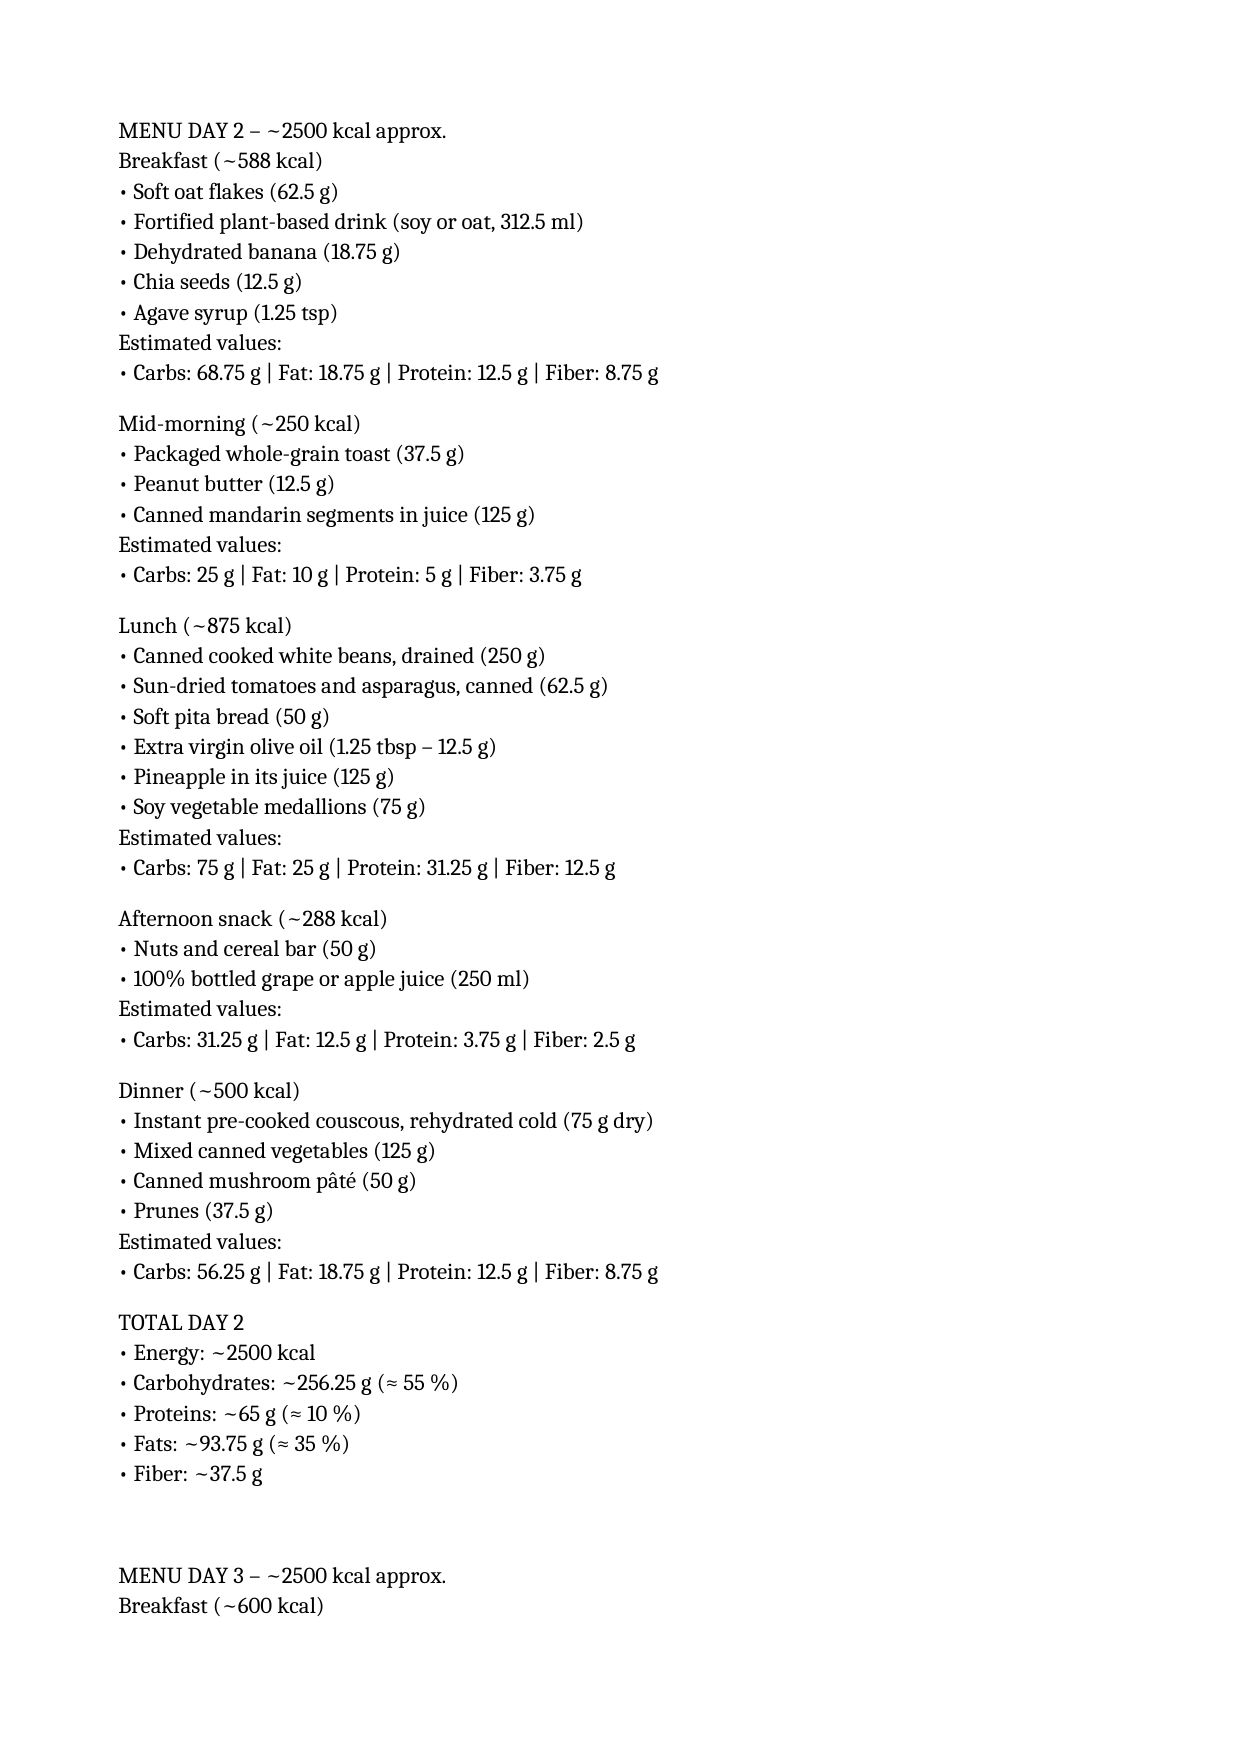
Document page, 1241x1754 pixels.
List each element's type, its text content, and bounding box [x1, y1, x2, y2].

text TOTAL DAY 2 • Energy: ~2500 kcal • Carbohydrates: ~256.25 g (≈ 55 %) • Proteins: ~65 g (≈ 10 %) • Fats: ~93.75 g (≈ 35 %) • Fiber: ~37.5 g [118, 1310, 1122, 1487]
text MENU DAY 2 – ~2500 kcal approx. Breakfast (~588 kcal) • Soft oat flakes (62.5 g) • Fortified plant-based drink (soy or oat, 312.5 ml) • Dehydrated banana (18.75 g) • Chia seeds (12.5 g) • Agave syrup (1.25 tsp) Estimated values: • Carbs: 68.75 g | Fat: 18.75 g | Protein: 12.5 g | Fiber: 8.75 g [118, 118, 1122, 386]
text Dinner (~500 kcal) • Instant pre-cooked couscous, rehydrated cold (75 g dry) • Mixed canned vegetables (125 g) • Canned mushroom pâté (50 g) • Prunes (37.5 g) Estimated values: • Carbs: 56.25 g | Fat: 18.75 g | Protein: 12.5 g | Fiber: 8.75 g [118, 1077, 1122, 1285]
text Mid-morning (~250 kcal) • Packaged whole-grain toast (37.5 g) • Peanut butter (12.5 g) • Canned mandarin segments in juice (125 g) Estimated values: • Carbs: 25 g | Fat: 10 g | Protein: 5 g | Fiber: 3.75 g [118, 411, 1122, 588]
text Afternoon snack (~288 kcal) • Nuts and cereal bar (50 g) • 100% bottled grape or apple juice (250 ml) Estimated values: • Carbs: 31.25 g | Fat: 12.5 g | Protein: 3.75 g | Fiber: 2.5 g [118, 906, 1122, 1053]
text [118, 1563, 1122, 1619]
text Lunch (~875 kcal) • Canned cooked white beans, drained (250 g) • Sun-dried tomatoes and asparagus, canned (62.5 g) • Soft pita bread (50 g) • Extra virgin olive oil (1.25 tbsp – 12.5 g) • Pineapple in its juice (125 g) • Soy vegetable medallions (75 g) Estimated values: • Carbs: 75 g | Fat: 25 g | Protein: 31.25 g | Fiber: 12.5 g [118, 613, 1122, 881]
